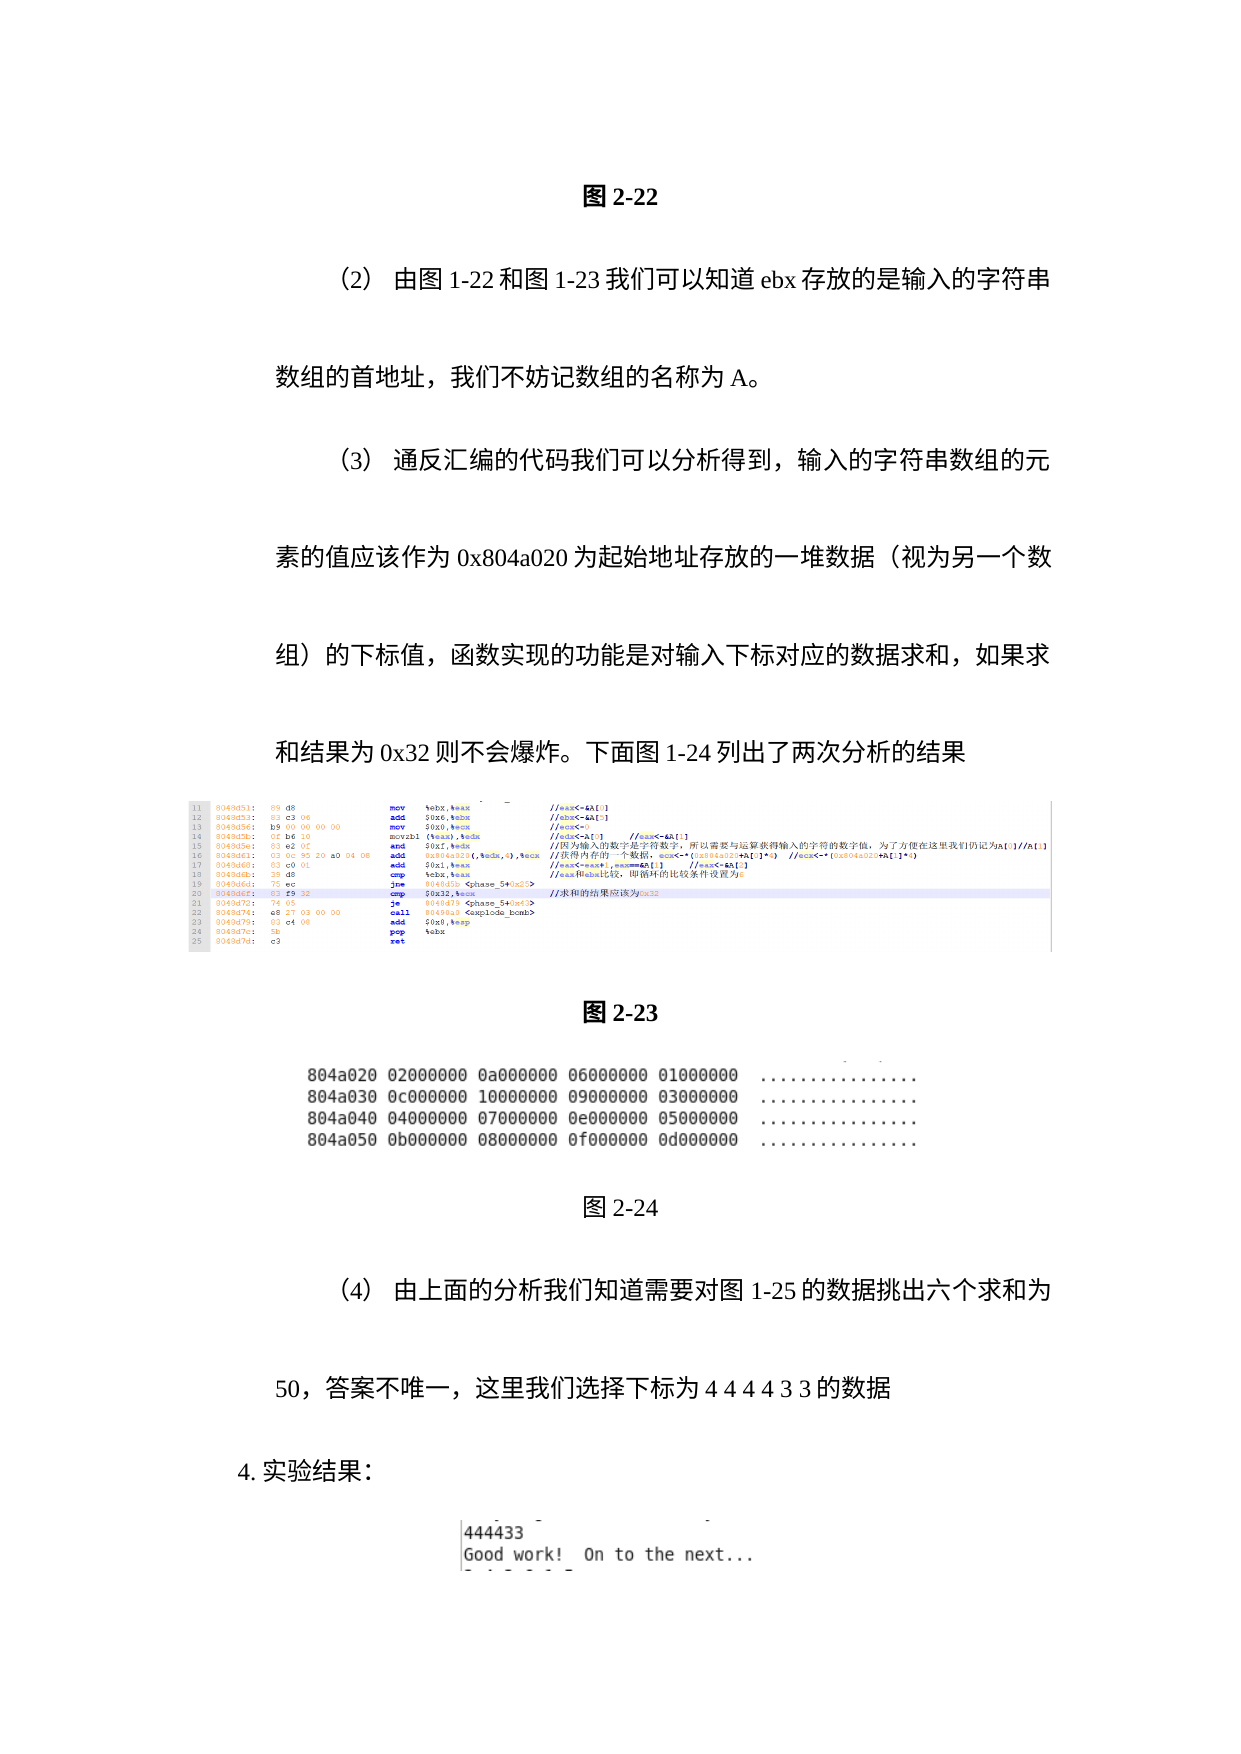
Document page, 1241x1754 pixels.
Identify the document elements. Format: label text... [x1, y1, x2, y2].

list 通反汇编的代码我们可以分析得到，输入的字符串数组的元素的值应该作为0x804a020为起始地址存放的一堆数据（视为另一个数组）的下标值，函数实现的功能是对输入下标对应的数据求和，如果求和结果为0x32则不会爆炸。下面图1-24列出了两次分析的结果 [275, 426, 1053, 783]
list 由图1-22和图1-23我们可以知道ebx存放的是输入的字符串数组的首地址，我们不妨记数组的名称为A。 [275, 245, 1053, 408]
picture [460, 1520, 780, 1571]
list 由上面的分析我们知道需要对图1-25的数据挑出六个求和为50，答案不唯一，这里我们选择下标为4 4 4 4 3 3的数据 [275, 1256, 1053, 1419]
list 图2-23 [187, 978, 1053, 1043]
picture [302, 1061, 939, 1151]
list 图2-22 [187, 162, 1053, 227]
picture [188, 801, 1052, 952]
list 图2-24 [187, 1173, 1053, 1238]
list 实验结果： [187, 1437, 1053, 1502]
